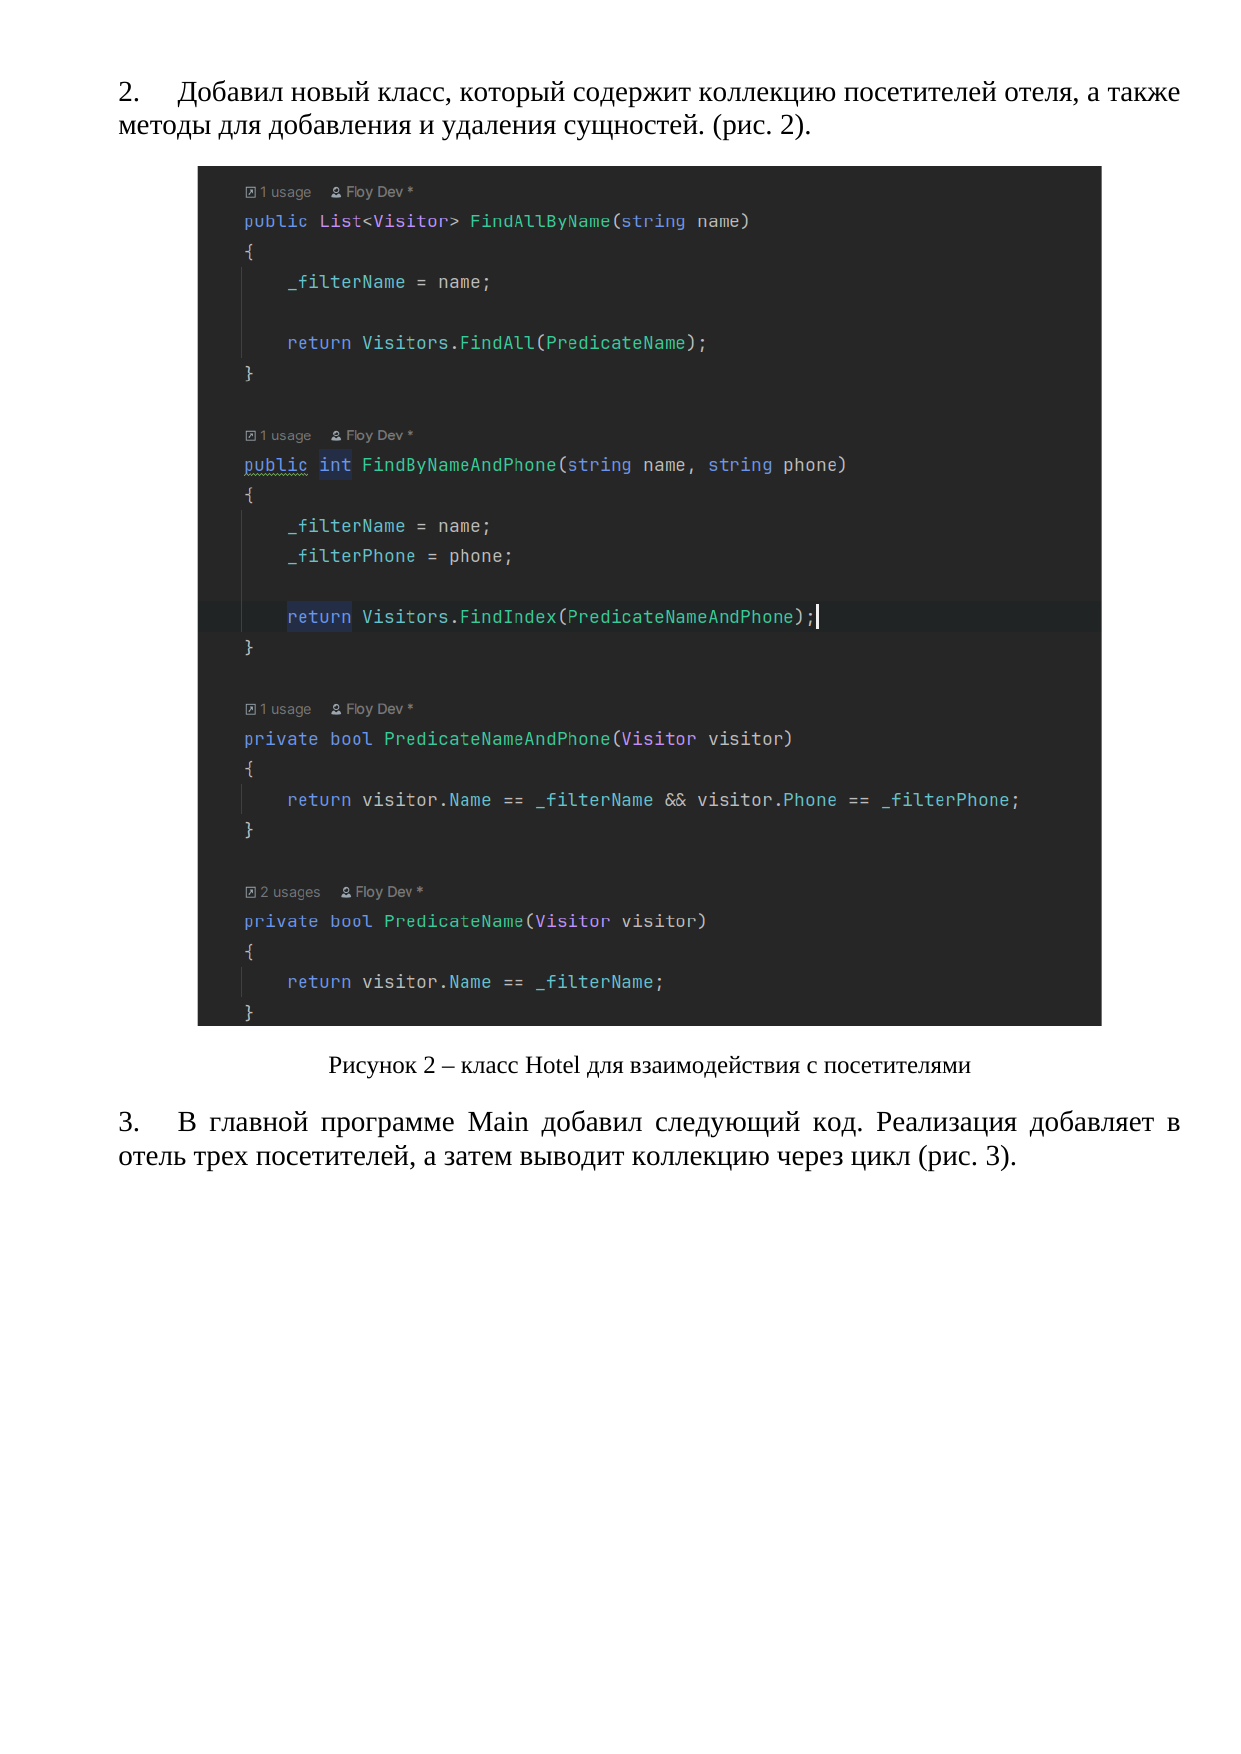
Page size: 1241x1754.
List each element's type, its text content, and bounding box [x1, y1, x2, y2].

list Рисунок 2 – класс Hotel для взаимодействия с посетителями [118, 1050, 1181, 1079]
list В главной программе Main добавил следующий код. Реализация добавляет в отель трех посетителей, а затем выводит коллекцию через цикл (рис. 3). [118, 1104, 1181, 1171]
picture [197, 166, 1102, 1026]
list Добавил новый класс, который содержит коллекцию посетителей отеля, а также методы для добавления и удаления сущностей. (рис. 2). [118, 74, 1181, 141]
